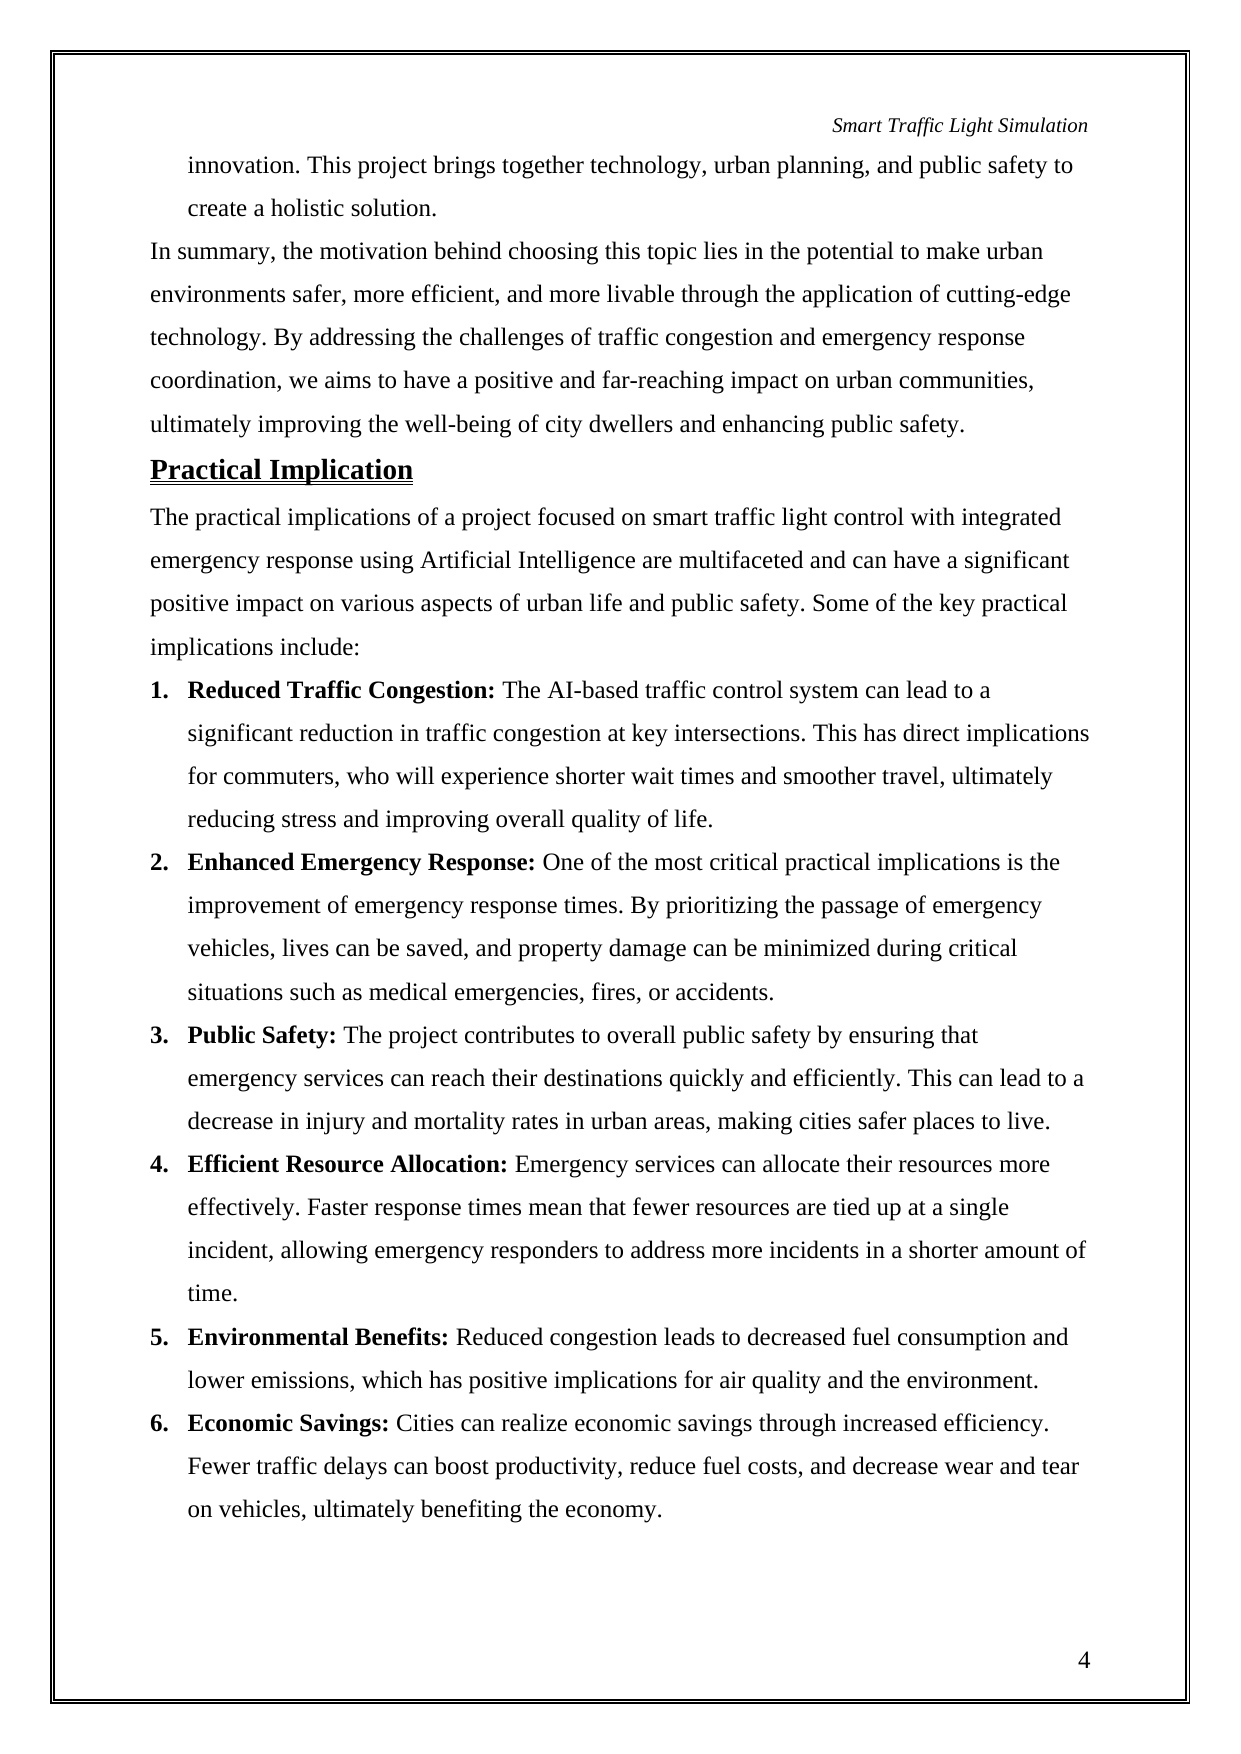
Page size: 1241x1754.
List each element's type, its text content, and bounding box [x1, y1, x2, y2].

text Practical Implication [150, 452, 1090, 485]
list Reduced Traffic Congestion: The AI-based traffic control system can lead to a significant reduction in traffic congestion at key intersections. This has direct implications for commuters, who will experience shorter wait times and smoother travel, ultimately reducing stress and improving overall quality of life. [150, 675, 1090, 833]
list Efficient Resource Allocation: Emergency services can allocate their resources more effectively. Faster response times mean that fewer resources are tied up at a single incident, allowing emergency responders to address more incidents in a shorter amount of time. [150, 1149, 1090, 1307]
list Enhanced Emergency Response: One of the most critical practical implications is the improvement of emergency response times. By prioritizing the passage of emergency vehicles, lives can be saved, and property damage can be minimized during critical situations such as medical emergencies, fires, or accidents. [150, 847, 1090, 1005]
list Public Safety: The project contributes to overall public safety by ensuring that emergency services can reach their destinations quickly and efficiently. This can lead to a decrease in injury and mortality rates in urban areas, making cities safer places to live. [150, 1020, 1090, 1135]
list Environmental Benefits: Reduced congestion leads to decreased fuel consumption and lower emissions, which has positive implications for air quality and the environment. [150, 1322, 1090, 1393]
list Economic Savings: Cities can realize economic savings through increased efficiency. Fewer traffic delays can boost productivity, reduce fuel costs, and decrease wear and tear on vehicles, ultimately benefiting the economy. [150, 1408, 1090, 1523]
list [150, 150, 1090, 222]
text In summary, the motivation behind choosing this topic lies in the potential to make urban environments safer, more efficient, and more livable through the application of cutting-edge technology. By addressing the challenges of traffic congestion and emergency response coordination, we aims to have a positive and far-reaching impact on urban communities, ultimately improving the well-being of city dwellers and enhancing public safety. [150, 236, 1090, 437]
text The practical implications of a project focused on smart traffic light control with integrated emergency response using Artificial Intelligence are multifaceted and can have a significant positive impact on various aspects of urban life and public safety. Some of the key practical implications include: [150, 502, 1090, 660]
